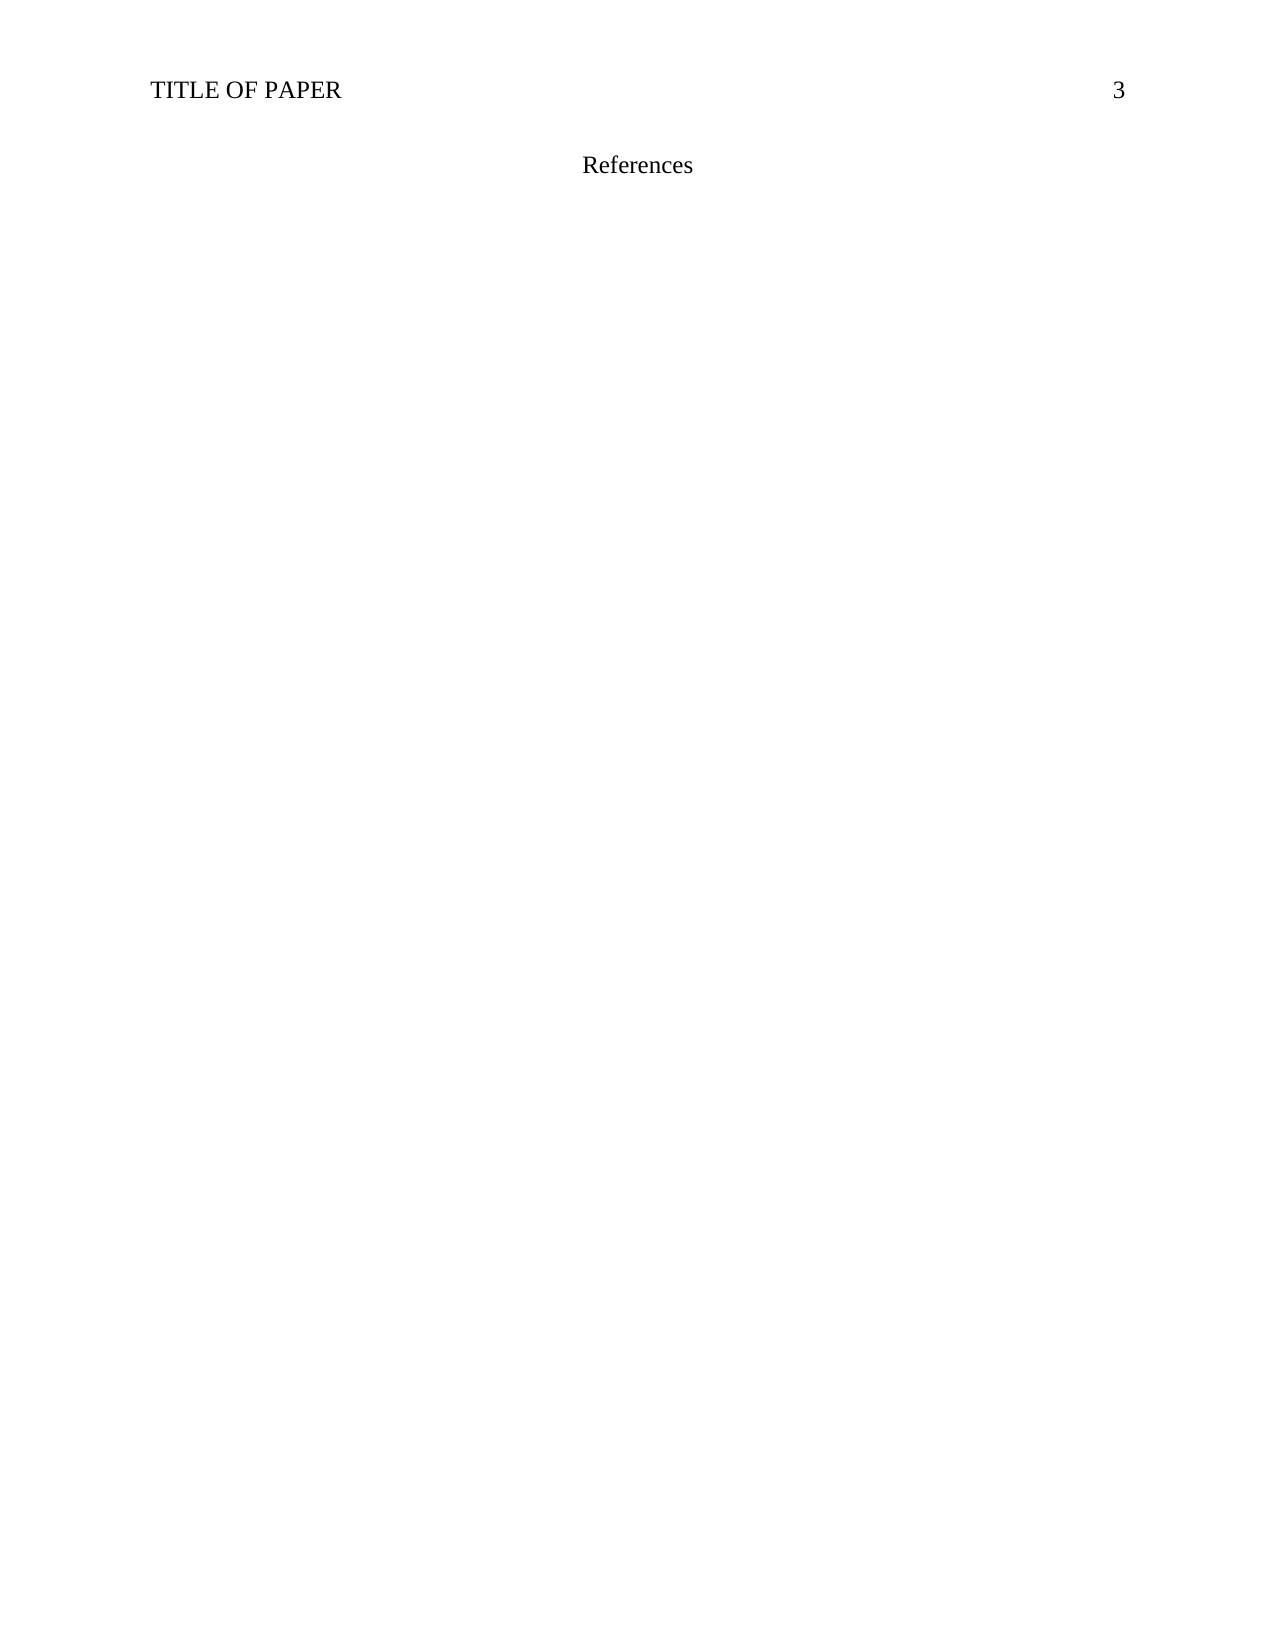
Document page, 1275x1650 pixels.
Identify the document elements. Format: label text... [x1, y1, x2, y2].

text References [150, 150, 1125, 179]
